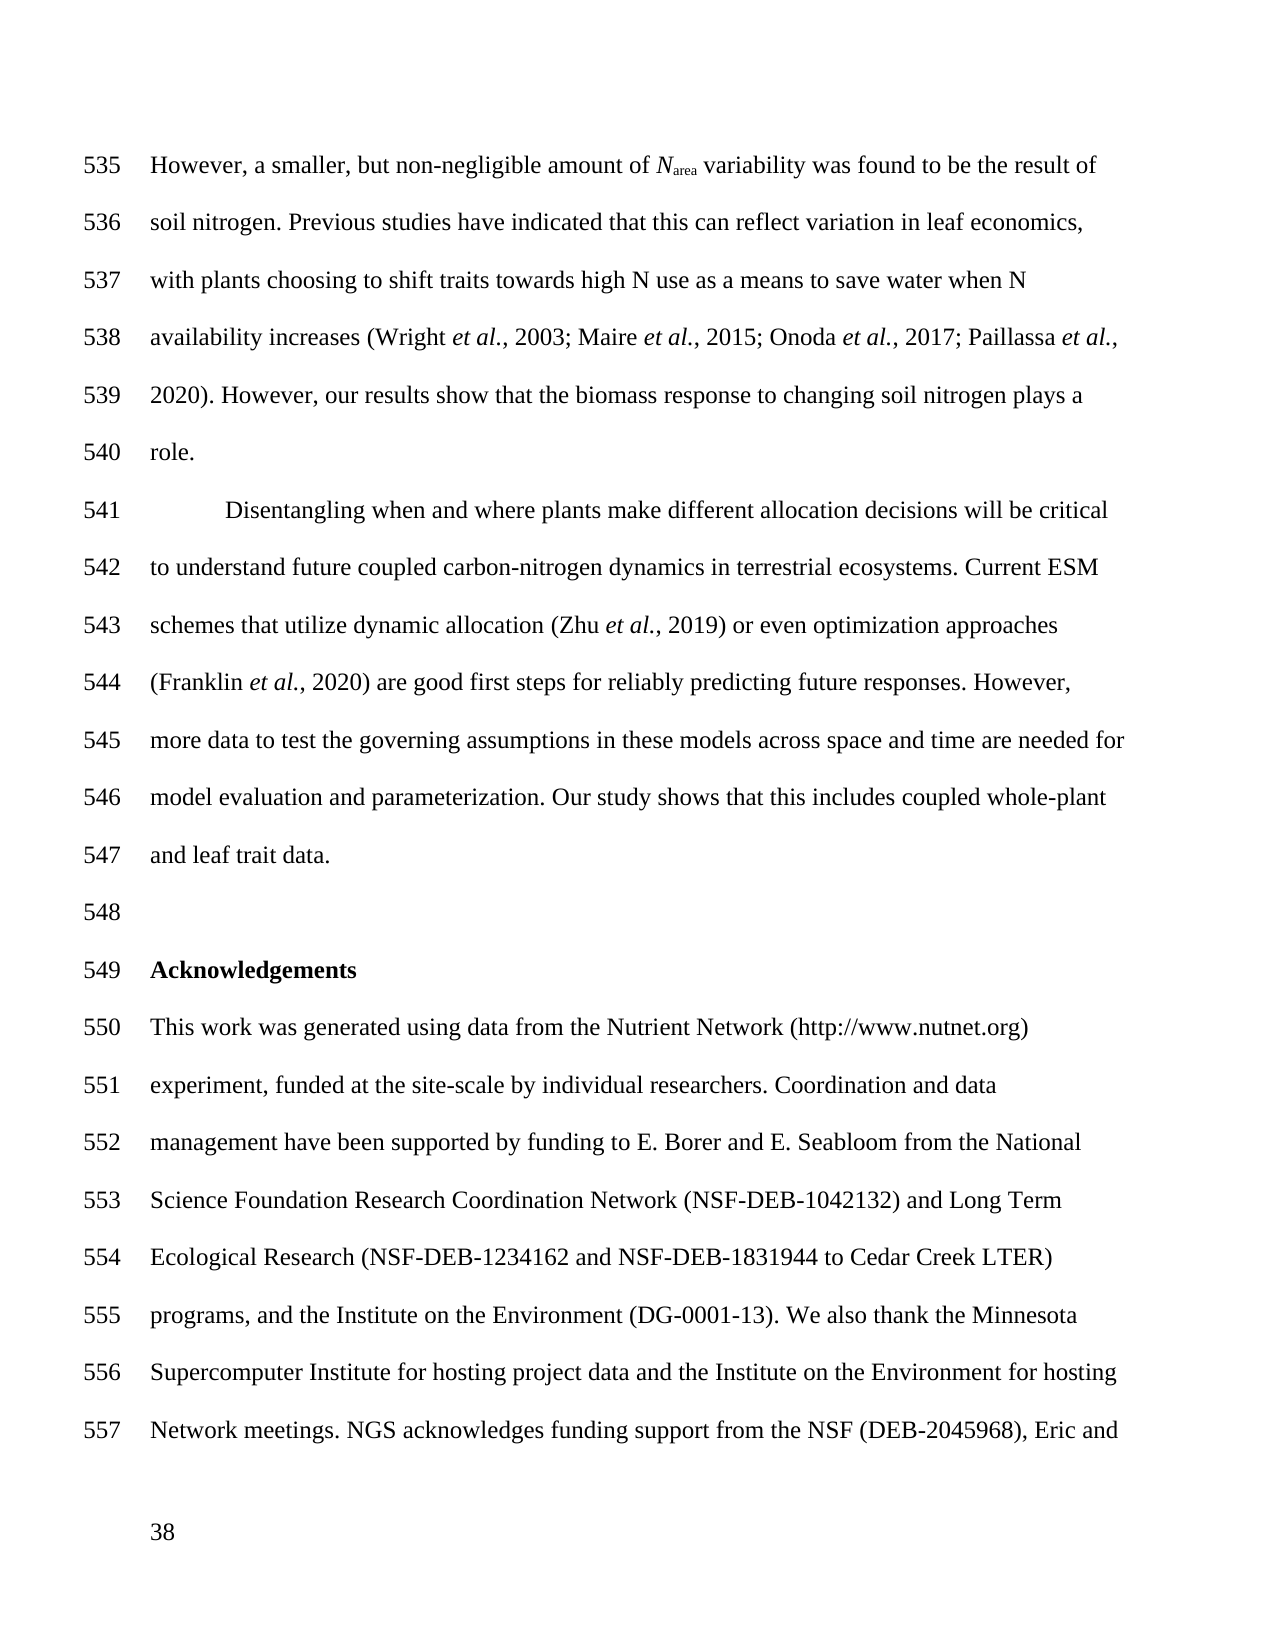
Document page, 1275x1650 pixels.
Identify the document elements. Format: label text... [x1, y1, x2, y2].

text Acknowledgements [150, 955, 1125, 984]
text Disentangling when and where plants make different allocation decisions will be critical to understand future coupled carbon-nitrogen dynamics in terrestrial ecosystems. Current ESM schemes that utilize dynamic allocation (Zhu et al., 2019) or even optimization approaches (Franklin et al., 2020) are good first steps for reliably predicting future responses. However, more data to test the governing assumptions in these models across space and time are needed for model evaluation and parameterization. Our study shows that this includes coupled whole-plant and leaf trait data. [150, 495, 1125, 869]
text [150, 1012, 1125, 1444]
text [150, 150, 1125, 466]
